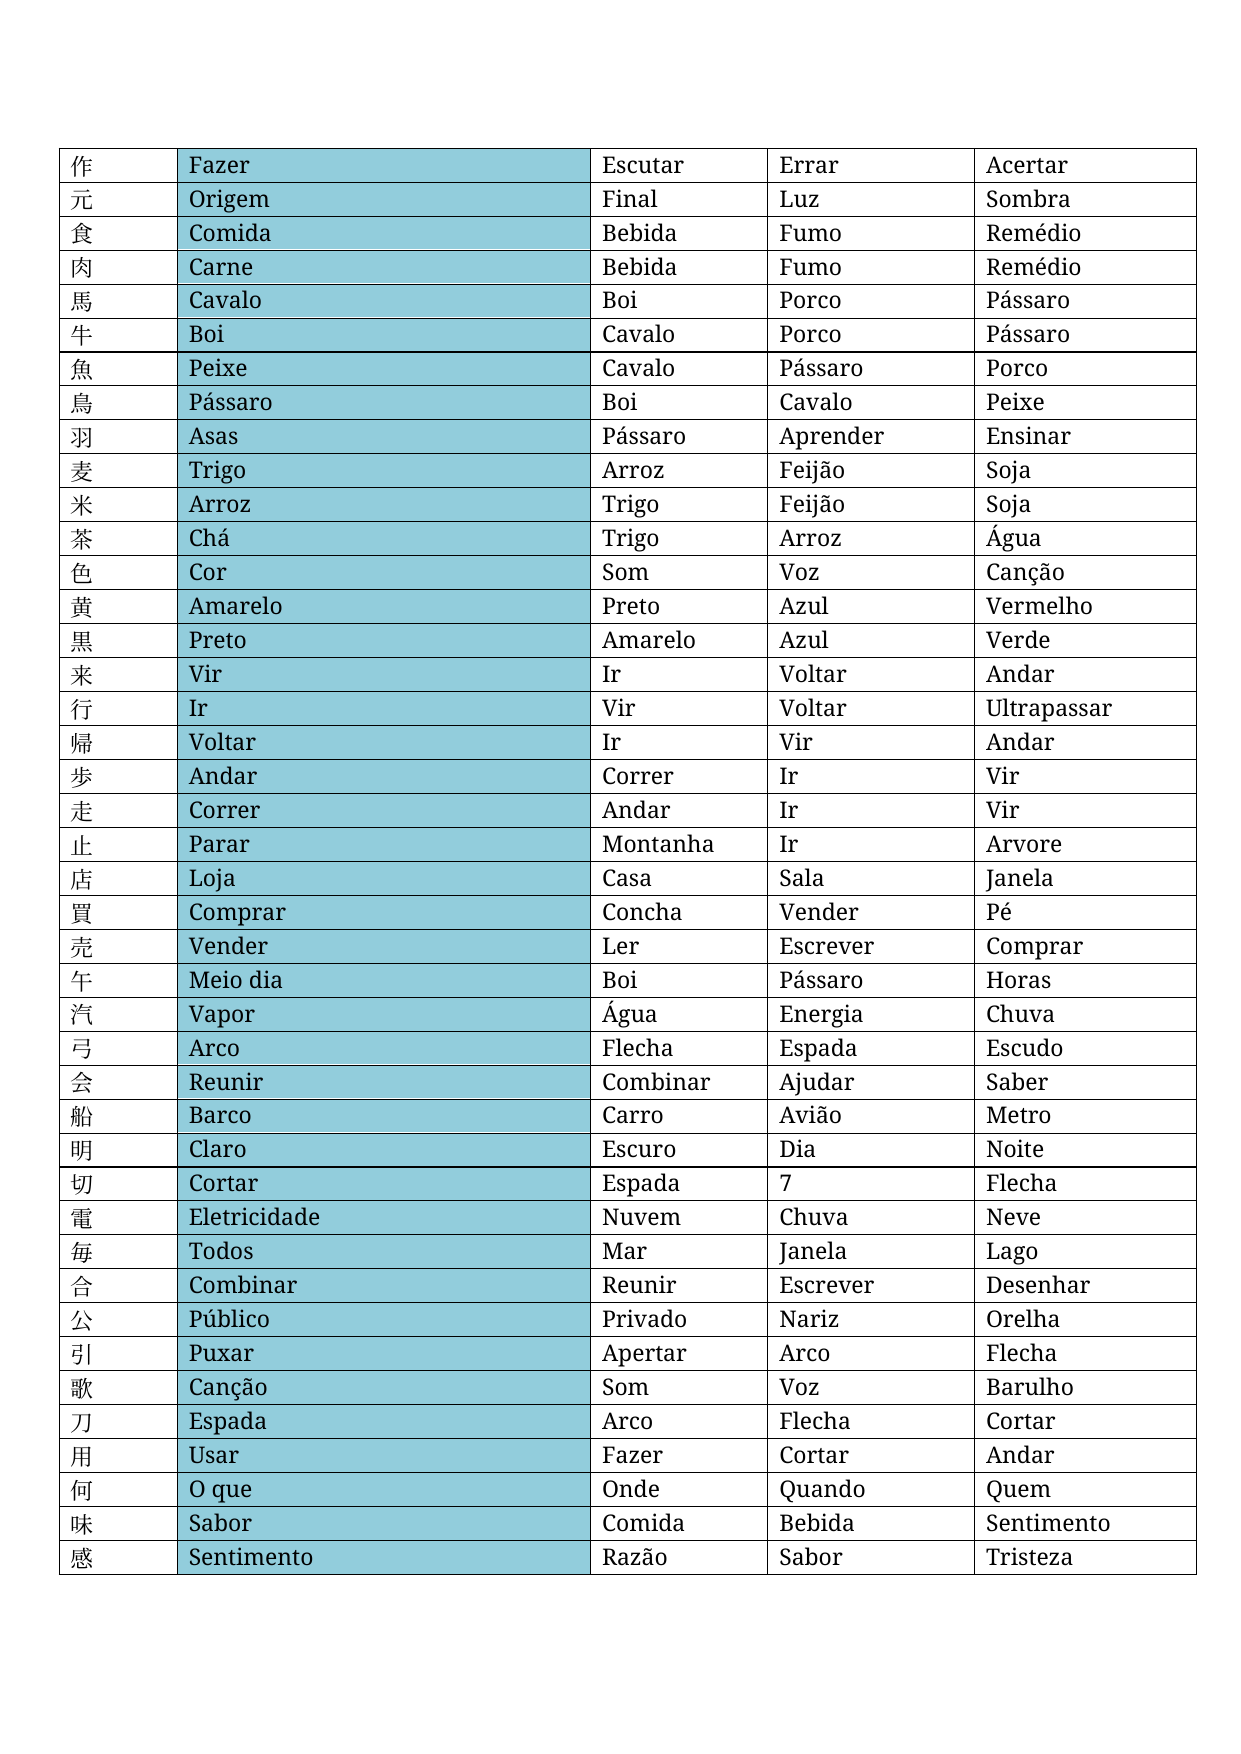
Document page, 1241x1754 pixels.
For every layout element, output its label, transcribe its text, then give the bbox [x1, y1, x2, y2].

table_cell Fumo [768, 251, 974, 283]
table_cell 麦 [60, 454, 177, 487]
table_cell Pássaro [591, 420, 767, 453]
table_cell Amarelo [591, 624, 767, 657]
table_cell Vermelho [975, 590, 1196, 623]
table_cell 午 [60, 964, 177, 997]
table_cell Andar [178, 760, 590, 793]
table_cell Quem [975, 1473, 1196, 1506]
table_cell 売 [60, 930, 177, 963]
table_cell Chuva [975, 998, 1196, 1031]
table_cell Água [975, 522, 1196, 555]
table_cell Ir [768, 794, 974, 827]
table_cell Flecha [591, 1032, 767, 1064]
table_cell 合 [60, 1269, 177, 1302]
table_cell Vir [975, 760, 1196, 793]
table_cell Aprender [768, 420, 974, 453]
table_cell 明 [60, 1134, 177, 1166]
table_cell Arroz [768, 522, 974, 555]
table_cell Lago [975, 1235, 1196, 1268]
table_cell Errar [768, 149, 974, 182]
table_cell Pássaro [768, 964, 974, 997]
table_cell 鳥 [60, 386, 177, 419]
table_cell Feijão [768, 454, 974, 487]
table_cell Correr [178, 794, 590, 827]
table_cell Voltar [178, 726, 590, 759]
table_cell 7 [768, 1168, 974, 1200]
table_cell Trigo [591, 488, 767, 521]
table_cell 走 [60, 794, 177, 827]
table_cell Cortar [178, 1168, 590, 1200]
table_cell Andar [591, 794, 767, 827]
table_cell Voltar [768, 658, 974, 691]
table_cell Nuvem [591, 1201, 767, 1234]
table_cell Arvore [975, 828, 1196, 861]
table_cell Escutar [591, 149, 767, 182]
table_cell 魚 [60, 353, 177, 385]
table_cell Janela [975, 862, 1196, 895]
table_cell 感 [60, 1541, 177, 1574]
table_cell Arroz [178, 488, 590, 521]
table_cell Flecha [975, 1337, 1196, 1370]
table_cell 何 [60, 1473, 177, 1506]
table_cell Ensinar [975, 420, 1196, 453]
table_cell Cavalo [591, 353, 767, 385]
table_cell Sentimento [178, 1541, 590, 1574]
table_cell Comprar [975, 930, 1196, 963]
table_cell Espada [178, 1405, 590, 1438]
table_cell 作 [60, 149, 177, 182]
table_cell Correr [591, 760, 767, 793]
table_cell Água [591, 998, 767, 1031]
table_cell Ir [591, 658, 767, 691]
table_cell 来 [60, 658, 177, 691]
table_cell Azul [768, 590, 974, 623]
table_cell 船 [60, 1100, 177, 1132]
table_cell Carro [591, 1100, 767, 1132]
table_cell Eletricidade [178, 1201, 590, 1234]
table_cell Voz [768, 556, 974, 589]
table_cell Vapor [178, 998, 590, 1031]
table_cell Azul [768, 624, 974, 657]
table_cell Boi [178, 319, 590, 351]
table_cell Som [591, 1371, 767, 1404]
table_cell 羽 [60, 420, 177, 453]
table_cell Neve [975, 1201, 1196, 1234]
table_cell Cavalo [178, 285, 590, 317]
table_cell Cortar [975, 1405, 1196, 1438]
table_cell Escrever [768, 1269, 974, 1302]
table_cell 汽 [60, 998, 177, 1031]
table_cell 黒 [60, 624, 177, 657]
table_cell 店 [60, 862, 177, 895]
table_cell 馬 [60, 285, 177, 317]
table_cell Peixe [975, 386, 1196, 419]
table_cell Arco [768, 1337, 974, 1370]
table_cell Vir [768, 726, 974, 759]
table_cell O que [178, 1473, 590, 1506]
table_cell Vir [178, 658, 590, 691]
table_cell Avião [768, 1100, 974, 1132]
table_cell Pássaro [178, 386, 590, 419]
table_cell 米 [60, 488, 177, 521]
table_cell Combinar [591, 1066, 767, 1098]
table_cell 色 [60, 556, 177, 589]
table_cell Asas [178, 420, 590, 453]
table_cell Carne [178, 251, 590, 283]
table_cell Privado [591, 1303, 767, 1336]
table_cell Remédio [975, 251, 1196, 283]
table_cell Ir [768, 828, 974, 861]
table_cell Comida [178, 217, 590, 249]
table_cell Barco [178, 1100, 590, 1132]
table_cell Acertar [975, 149, 1196, 182]
table_cell Arco [178, 1032, 590, 1064]
table_cell 食 [60, 217, 177, 249]
table_cell Vender [178, 930, 590, 963]
table_cell Reunir [591, 1269, 767, 1302]
table_cell Luz [768, 183, 974, 216]
table_cell 電 [60, 1201, 177, 1234]
table_cell Ir [591, 726, 767, 759]
table_cell Ler [591, 930, 767, 963]
table_cell Andar [975, 726, 1196, 759]
table_cell Meio dia [178, 964, 590, 997]
table_cell 用 [60, 1439, 177, 1472]
table_cell Final [591, 183, 767, 216]
table_cell Preto [591, 590, 767, 623]
table_cell Pássaro [768, 353, 974, 385]
table_cell Saber [975, 1066, 1196, 1098]
table_cell Amarelo [178, 590, 590, 623]
table_cell Pássaro [975, 285, 1196, 317]
table_cell Ir [178, 692, 590, 725]
table_cell Arroz [591, 454, 767, 487]
table_cell Dia [768, 1134, 974, 1166]
table_cell Andar [975, 1439, 1196, 1472]
table_cell Canção [178, 1371, 590, 1404]
table_cell 歩 [60, 760, 177, 793]
table_cell Andar [975, 658, 1196, 691]
table_cell Boi [591, 386, 767, 419]
table_cell Espada [768, 1032, 974, 1064]
table_cell Bebida [768, 1507, 974, 1540]
table_cell Soja [975, 454, 1196, 487]
table_cell Feijão [768, 488, 974, 521]
table_cell Claro [178, 1134, 590, 1166]
table_cell Origem [178, 183, 590, 216]
table_cell Peixe [178, 353, 590, 385]
table_cell Horas [975, 964, 1196, 997]
table_cell Cavalo [591, 319, 767, 351]
table_cell Arco [591, 1405, 767, 1438]
table_cell Tristeza [975, 1541, 1196, 1574]
table_cell Sabor [178, 1507, 590, 1540]
table_cell Cavalo [768, 386, 974, 419]
table_cell Sentimento [975, 1507, 1196, 1540]
table_cell Ajudar [768, 1066, 974, 1098]
table_cell Vender [768, 896, 974, 929]
table_cell Bebida [591, 217, 767, 249]
table_cell Flecha [975, 1168, 1196, 1200]
table_cell Combinar [178, 1269, 590, 1302]
table_cell Remédio [975, 217, 1196, 249]
table_cell Chuva [768, 1201, 974, 1234]
table_cell Pássaro [975, 319, 1196, 351]
table_cell Trigo [591, 522, 767, 555]
table_cell 茶 [60, 522, 177, 555]
table_cell Ir [768, 760, 974, 793]
table_cell Usar [178, 1439, 590, 1472]
table_cell 公 [60, 1303, 177, 1336]
table_cell Metro [975, 1100, 1196, 1132]
table_cell Sala [768, 862, 974, 895]
table_cell 肉 [60, 251, 177, 283]
table_cell 切 [60, 1168, 177, 1200]
table_cell Porco [768, 285, 974, 317]
table_cell 引 [60, 1337, 177, 1370]
table_cell Cortar [768, 1439, 974, 1472]
table_cell Preto [178, 624, 590, 657]
table_cell Loja [178, 862, 590, 895]
table_cell Vir [975, 794, 1196, 827]
table_cell Fumo [768, 217, 974, 249]
table_cell Canção [975, 556, 1196, 589]
table_cell Cor [178, 556, 590, 589]
table_cell Onde [591, 1473, 767, 1506]
table_cell Concha [591, 896, 767, 929]
table_cell Verde [975, 624, 1196, 657]
table_cell Nariz [768, 1303, 974, 1336]
table_cell Escrever [768, 930, 974, 963]
table_cell 牛 [60, 319, 177, 351]
table_cell 止 [60, 828, 177, 861]
table_cell Parar [178, 828, 590, 861]
table_cell 毎 [60, 1235, 177, 1268]
table_cell Boi [591, 285, 767, 317]
table_cell 会 [60, 1066, 177, 1098]
table_cell Orelha [975, 1303, 1196, 1336]
table_cell Razão [591, 1541, 767, 1574]
table_cell Voz [768, 1371, 974, 1404]
table_cell Todos [178, 1235, 590, 1268]
table_cell Janela [768, 1235, 974, 1268]
table_cell Bebida [591, 251, 767, 283]
table_cell 帰 [60, 726, 177, 759]
table_cell Escuro [591, 1134, 767, 1166]
table_cell Porco [768, 319, 974, 351]
table_cell Boi [591, 964, 767, 997]
table_cell Sabor [768, 1541, 974, 1574]
table_cell Flecha [768, 1405, 974, 1438]
table_cell Comprar [178, 896, 590, 929]
table_cell 買 [60, 896, 177, 929]
table_cell 味 [60, 1507, 177, 1540]
table_cell Comida [591, 1507, 767, 1540]
table_cell Soja [975, 488, 1196, 521]
table_cell Som [591, 556, 767, 589]
table_cell 歌 [60, 1371, 177, 1404]
table_cell Casa [591, 862, 767, 895]
table_cell Reunir [178, 1066, 590, 1098]
table_cell Porco [975, 353, 1196, 385]
table_cell Fazer [591, 1439, 767, 1472]
table_cell Energia [768, 998, 974, 1031]
table_cell Noite [975, 1134, 1196, 1166]
table_cell Quando [768, 1473, 974, 1506]
table_cell 刀 [60, 1405, 177, 1438]
table_cell Voltar [768, 692, 974, 725]
table_cell Montanha [591, 828, 767, 861]
table_cell Trigo [178, 454, 590, 487]
table_cell Espada [591, 1168, 767, 1200]
table_cell Ultrapassar [975, 692, 1196, 725]
table_cell Mar [591, 1235, 767, 1268]
table_cell 黄 [60, 590, 177, 623]
table_cell Chá [178, 522, 590, 555]
table_cell Barulho [975, 1371, 1196, 1404]
table_cell Fazer [178, 149, 590, 182]
table_cell Público [178, 1303, 590, 1336]
table_cell Vir [591, 692, 767, 725]
table_cell Sombra [975, 183, 1196, 216]
table_cell Puxar [178, 1337, 590, 1370]
table_cell Pé [975, 896, 1196, 929]
table_cell Escudo [975, 1032, 1196, 1064]
table_cell Apertar [591, 1337, 767, 1370]
table_cell 元 [60, 183, 177, 216]
table_cell 行 [60, 692, 177, 725]
table_cell Desenhar [975, 1269, 1196, 1302]
table_cell 弓 [60, 1032, 177, 1064]
